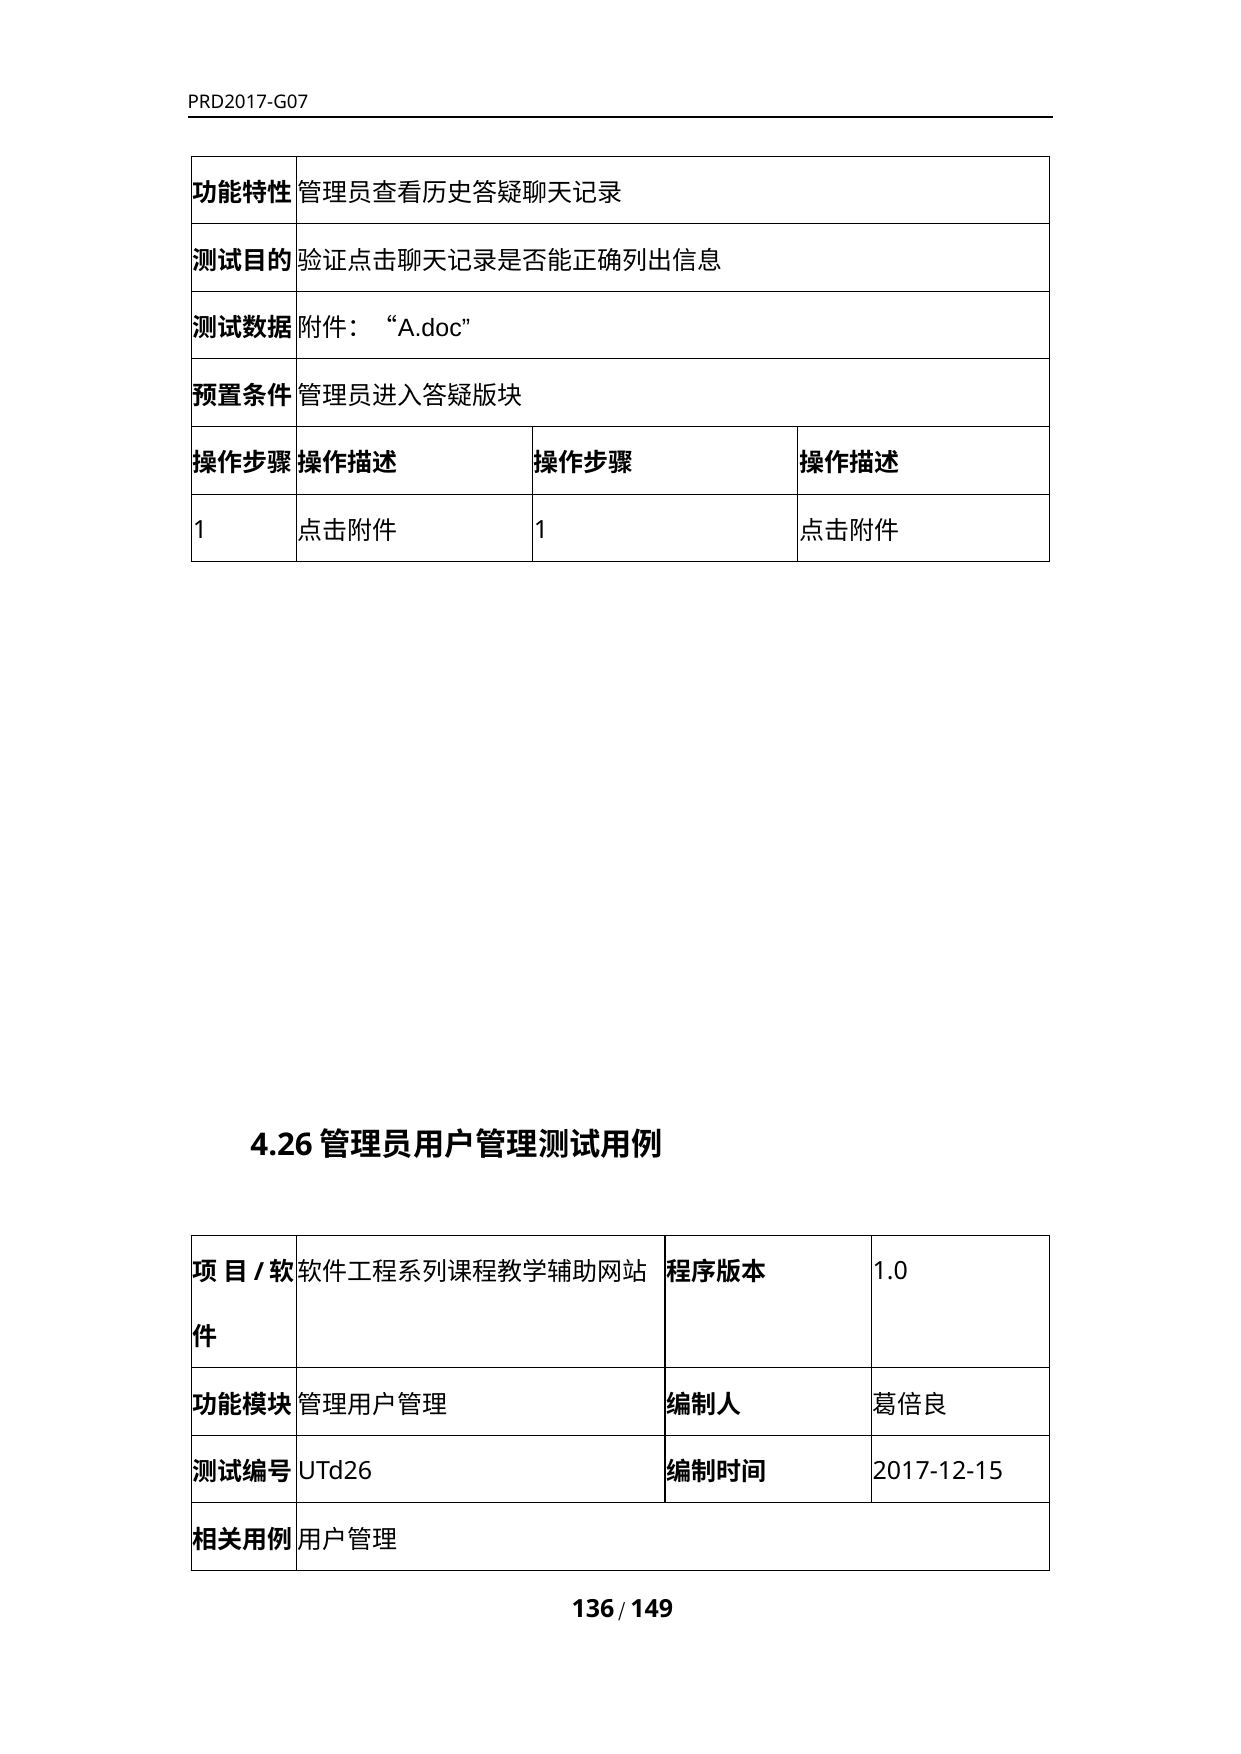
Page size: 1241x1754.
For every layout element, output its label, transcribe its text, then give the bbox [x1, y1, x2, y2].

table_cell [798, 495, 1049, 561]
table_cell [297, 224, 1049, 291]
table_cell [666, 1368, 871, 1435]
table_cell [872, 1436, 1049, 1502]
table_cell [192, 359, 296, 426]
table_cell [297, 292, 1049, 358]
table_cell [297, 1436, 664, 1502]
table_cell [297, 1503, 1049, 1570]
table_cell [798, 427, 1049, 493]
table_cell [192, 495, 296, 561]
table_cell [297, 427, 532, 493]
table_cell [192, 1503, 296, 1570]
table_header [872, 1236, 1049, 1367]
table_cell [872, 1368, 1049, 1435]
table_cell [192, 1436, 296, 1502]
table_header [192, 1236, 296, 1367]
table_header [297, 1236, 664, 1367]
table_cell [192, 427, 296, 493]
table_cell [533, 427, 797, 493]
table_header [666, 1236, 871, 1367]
subtitle 4.26管理员用户管理测试用例 [187, 1109, 1053, 1174]
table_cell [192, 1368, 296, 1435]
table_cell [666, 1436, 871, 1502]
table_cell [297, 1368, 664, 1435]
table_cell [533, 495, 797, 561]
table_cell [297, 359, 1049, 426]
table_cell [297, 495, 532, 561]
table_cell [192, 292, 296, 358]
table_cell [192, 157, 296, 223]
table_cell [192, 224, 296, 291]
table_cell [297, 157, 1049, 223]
